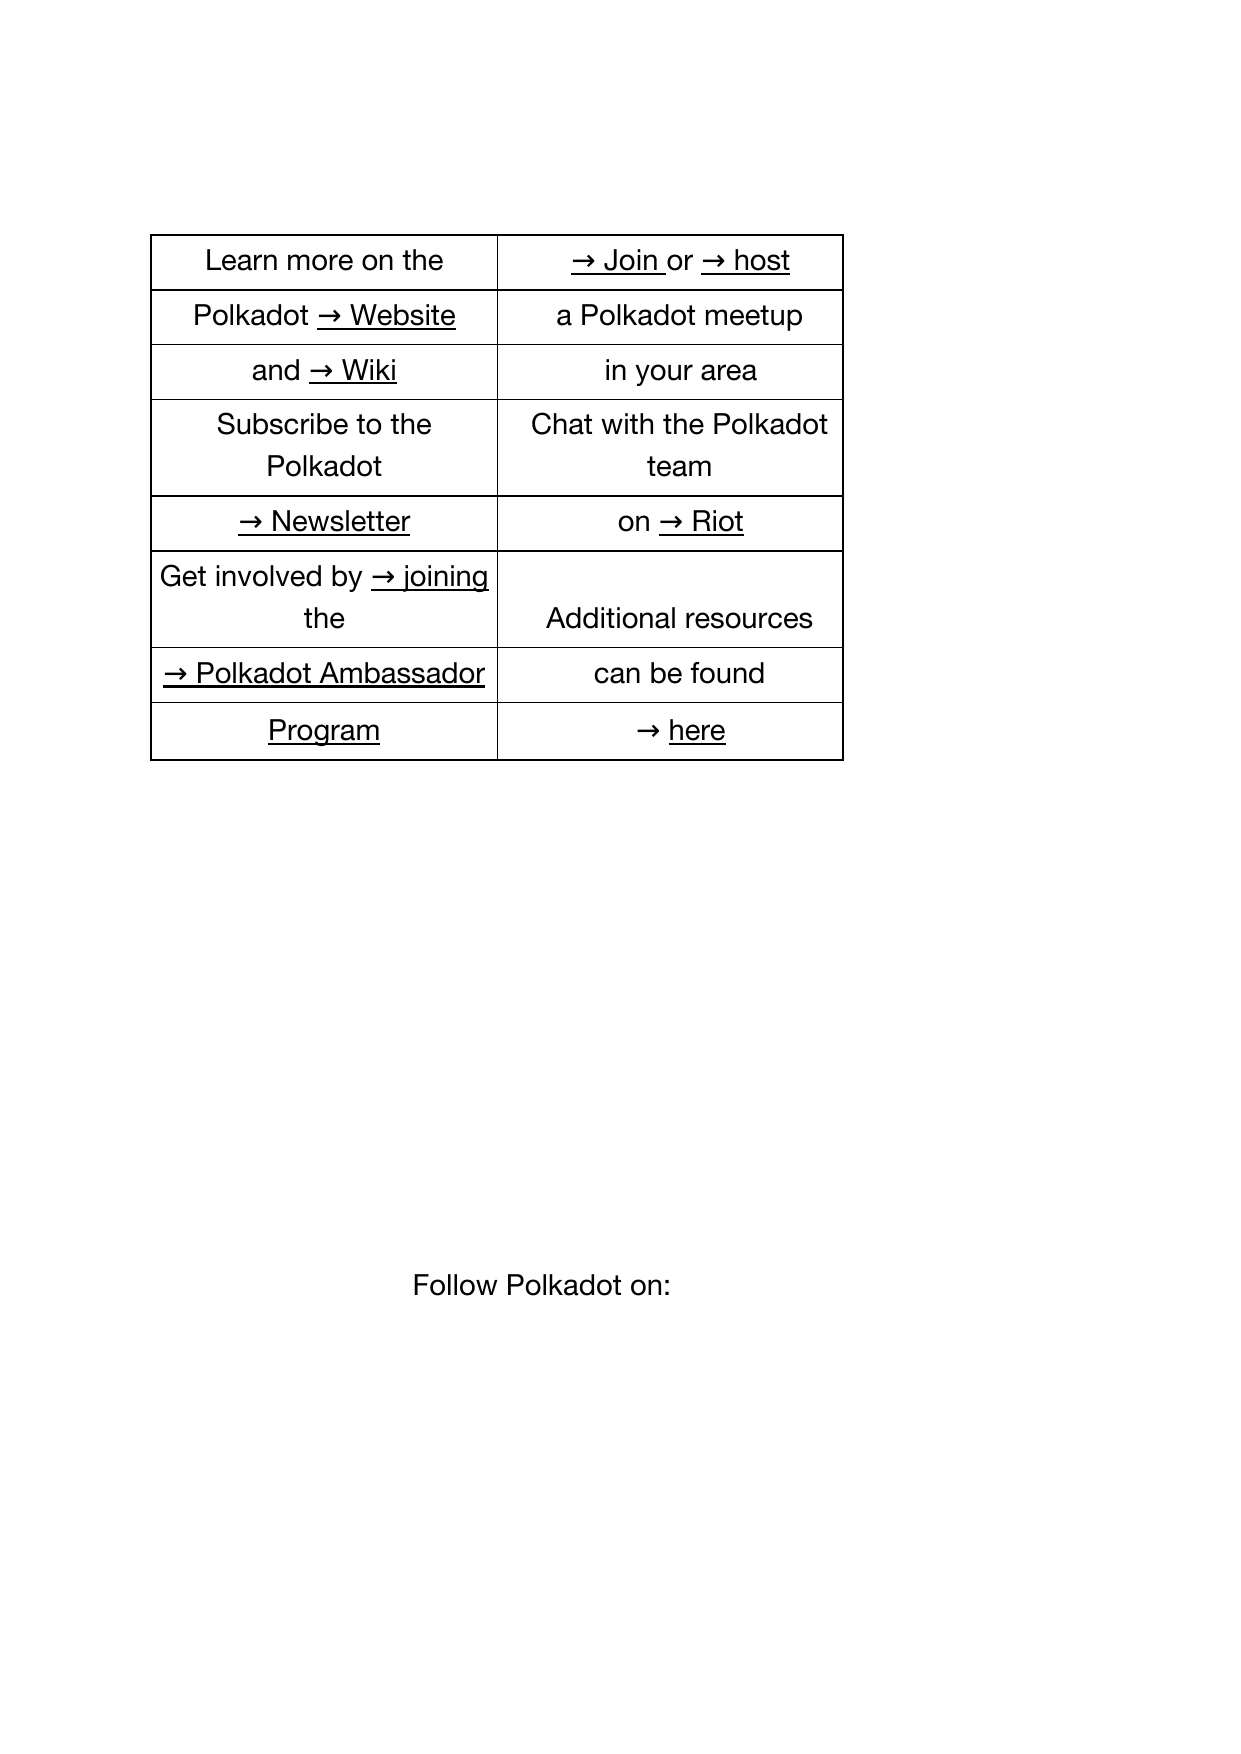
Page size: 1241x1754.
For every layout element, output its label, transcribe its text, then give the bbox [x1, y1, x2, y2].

table_cell and → Wiki [152, 345, 497, 398]
table_cell Subscribe to the Polkadot [152, 400, 497, 495]
text Follow Polkadot on: [412, 1267, 1090, 1304]
table_cell Additional resources [498, 552, 842, 647]
table_cell Chat with the Polkadot team [498, 400, 842, 495]
table_cell a Polkadot meetup [498, 291, 842, 344]
table_cell Program [152, 703, 497, 759]
table_cell can be found [498, 648, 842, 702]
table_header → Join or → host [498, 236, 842, 289]
table_cell on → Riot [498, 497, 842, 550]
table_cell Polkadot → Website [152, 291, 497, 344]
table_cell → Polkadot Ambassador [152, 648, 497, 702]
table_header Learn more on the [152, 236, 497, 289]
table_cell in your area [498, 345, 842, 398]
table_cell → Newsletter [152, 497, 497, 550]
table_cell Get involved by → joining the [152, 552, 497, 647]
table_cell → here [498, 703, 842, 759]
